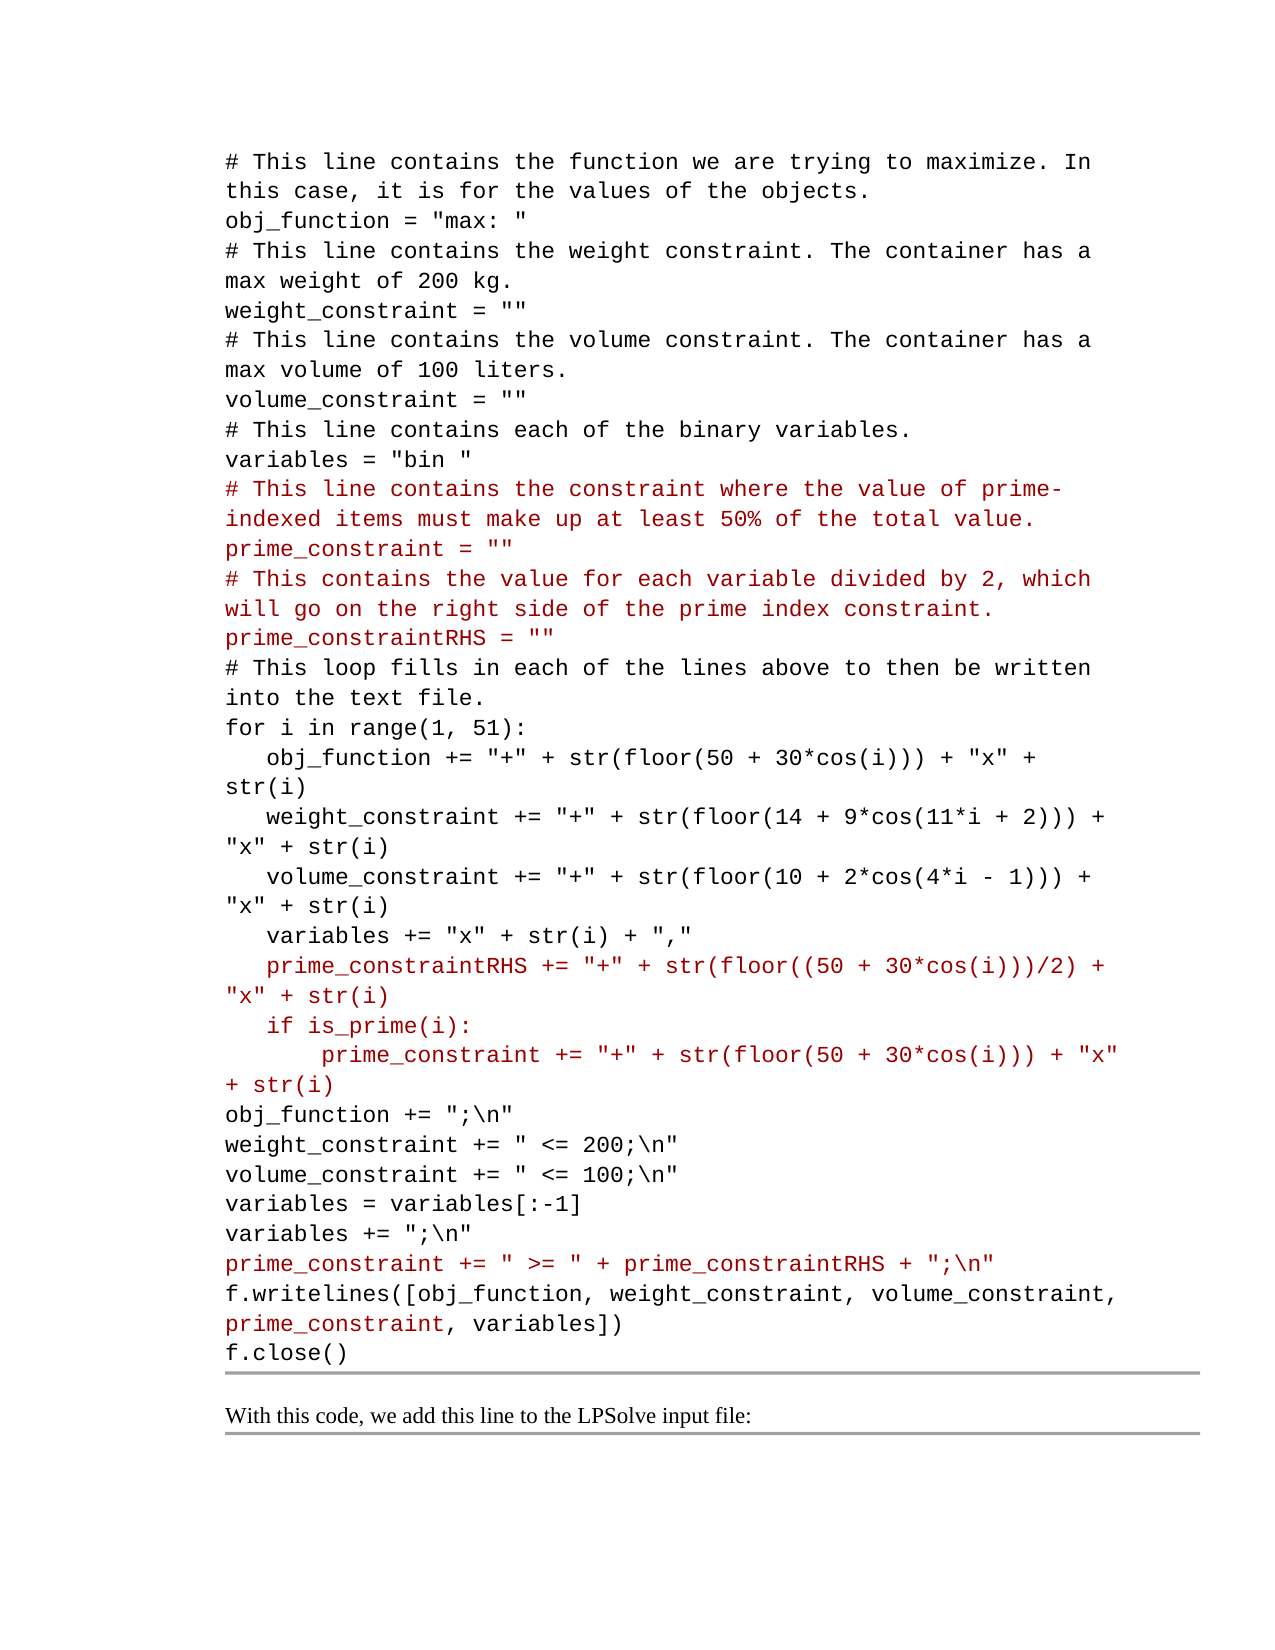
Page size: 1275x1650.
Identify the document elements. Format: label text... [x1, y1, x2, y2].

text prime_constraint = "" [225, 537, 1125, 563]
text f.close() [225, 1342, 1125, 1368]
text variables = "bin " [225, 448, 1125, 474]
text # This line contains the function we are trying to maximize. In this case, it is for the values of the objects. [225, 150, 1125, 206]
text obj_function += ";\n" [225, 1103, 1125, 1129]
text obj_function += "+" + str(floor(50 + 30*cos(i))) + "x" + str(i) [225, 746, 1125, 802]
text prime_constraintRHS += "+" + str(floor((50 + 30*cos(i)))/2) + "x" + str(i) [225, 954, 1125, 1010]
text if is_prime(i): [225, 1014, 1125, 1040]
text variables += "x" + str(i) + "," [225, 924, 1125, 951]
text # This line contains each of the binary variables. [225, 418, 1125, 444]
text weight_constraint += " <= 200;\n" [225, 1133, 1125, 1159]
text # This line contains the volume constraint. The container has a max volume of 100 liters. [225, 329, 1125, 384]
text obj_function = "max: " [225, 209, 1125, 236]
text volume_constraint += " <= 100;\n" [225, 1163, 1125, 1189]
text for i in range(1, 51): [225, 716, 1125, 742]
text prime_constraintRHS = "" [225, 627, 1125, 653]
text # This line contains the constraint where the value of prime-indexed items must make up at least 50% of the total value. [225, 478, 1125, 533]
text # This contains the value for each variable divided by 2, which will go on the right side of the prime index constraint. [225, 567, 1125, 623]
text With this code, we add this line to the LPSolve input file: [225, 1402, 1125, 1428]
text volume_constraint += "+" + str(floor(10 + 2*cos(4*i - 1))) + "x" + str(i) [225, 865, 1125, 921]
text # This line contains the weight constraint. The container has a max weight of 200 kg. [225, 239, 1125, 295]
text weight_constraint = "" [225, 299, 1125, 325]
text # This loop fills in each of the lines above to then be written into the text file. [225, 656, 1125, 712]
text prime_constraint += "+" + str(floor(50 + 30*cos(i))) + "x" + str(i) [225, 1044, 1125, 1099]
text variables += ";\n" [225, 1222, 1125, 1248]
text variables = variables[:-1] [225, 1193, 1125, 1219]
text weight_constraint += "+" + str(floor(14 + 9*cos(11*i + 2))) + "x" + str(i) [225, 805, 1125, 861]
text prime_constraint += " >= " + prime_constraintRHS + ";\n" [225, 1252, 1125, 1278]
text volume_constraint = "" [225, 388, 1125, 414]
text f.writelines([obj_function, weight_constraint, volume_constraint, prime_constraint, variables]) [225, 1282, 1125, 1338]
